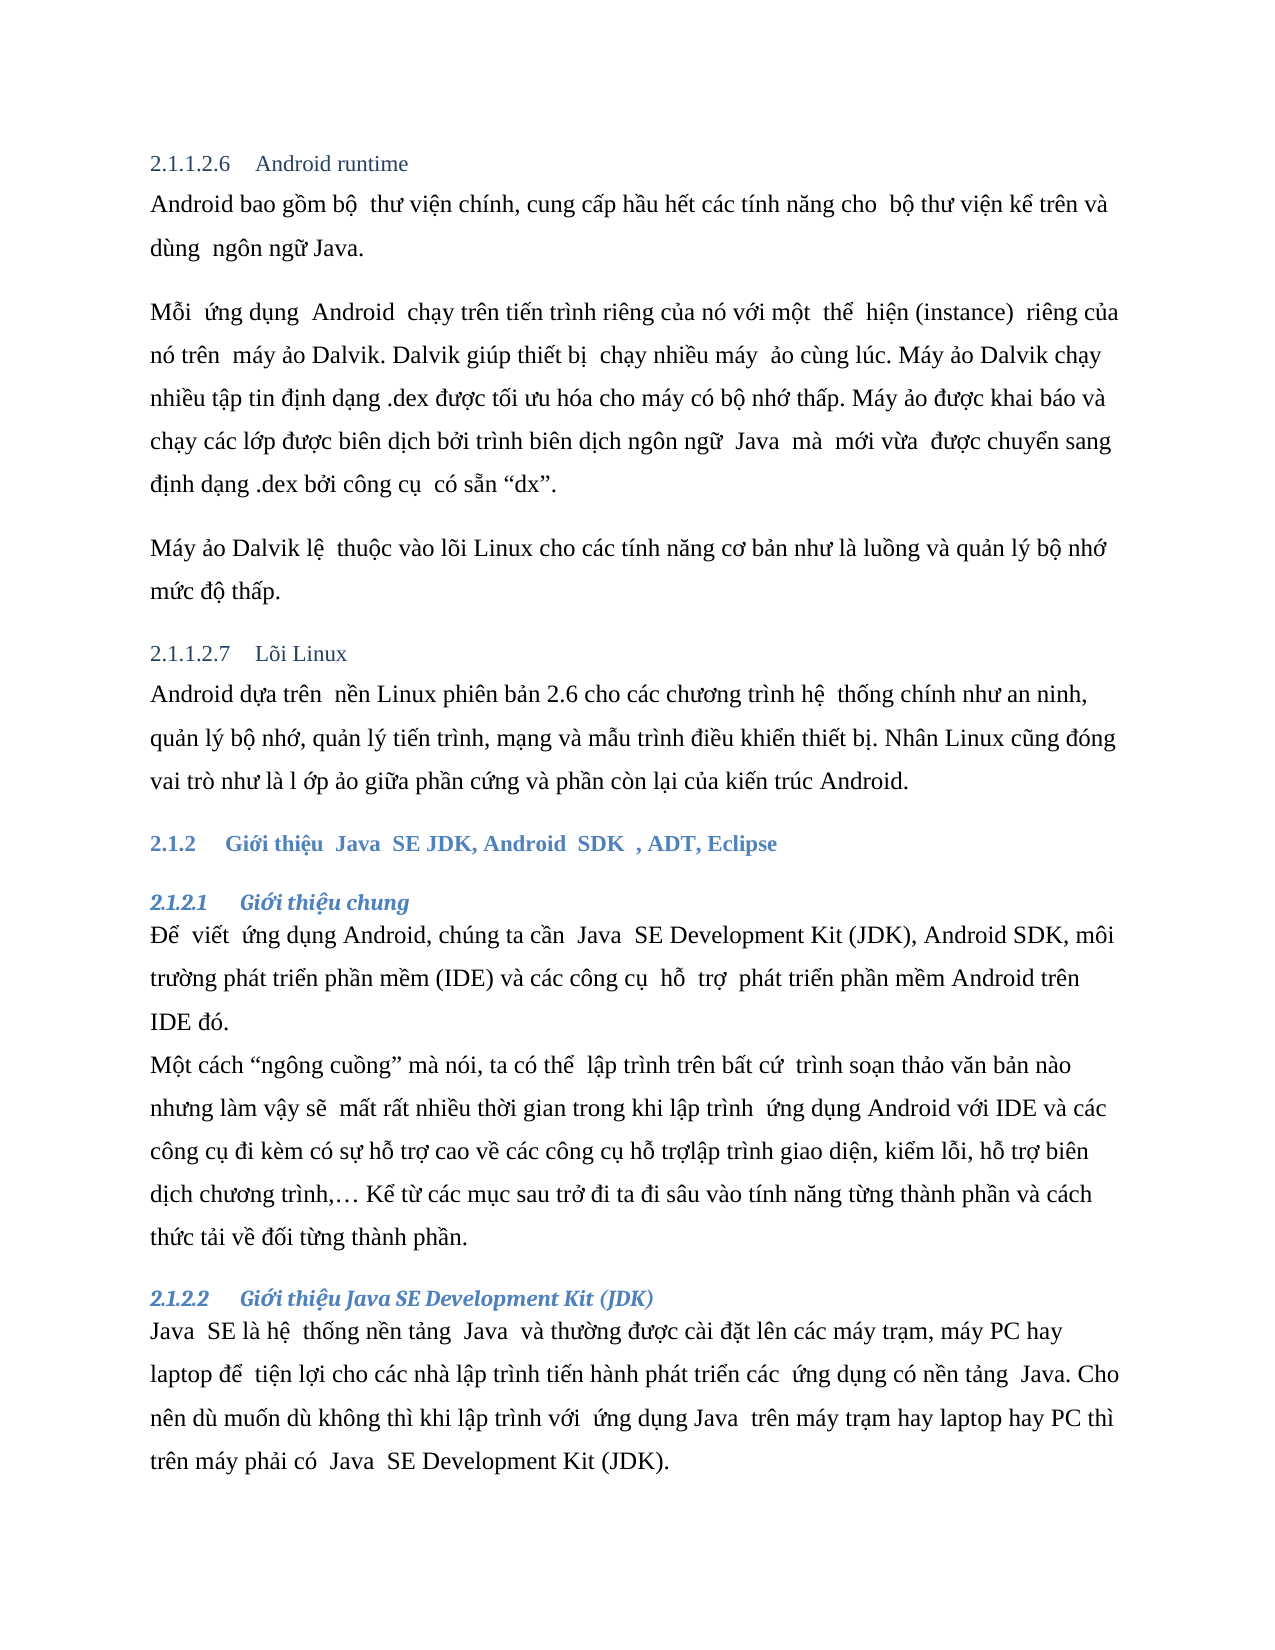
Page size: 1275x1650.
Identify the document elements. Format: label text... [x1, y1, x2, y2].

text Android bao gồm bộ thư viện chính, cung cấp hầu hết các tính năng cho bộ thư viện kể trên và dùng ngôn ngữ Java. [150, 189, 1125, 261]
subtitle Giới thiệu Java SE Development Kit (JDK) [150, 1286, 1125, 1312]
text Android dựa trên nền Linux phiên bản 2.6 cho các chương trình hệ thống chính như an ninh, quản lý bộ nhớ, quản lý tiến trình, mạng và mẫu trình điều khiển thiết bị. Nhân Linux cũng đóng vai trò như là l ớp ảo giữa phần cứng và phần còn lại của kiến trúc Android. [150, 679, 1125, 794]
subtitle Giới thiệu chung [150, 890, 1125, 916]
subtitle Android runtime [150, 150, 1125, 176]
text Mỗi ứng dụng Android chạy trên tiến trình riêng của nó với một thể hiện (instance) riêng của nó trên máy ảo Dalvik. Dalvik giúp thiết bị chạy nhiều máy ảo cùng lúc. Máy ảo Dalvik chạy nhiều tập tin định dạng .dex được tối ưu hóa cho máy có bộ nhớ thấp. Máy ảo được khai báo và chạy các lớp được biên dịch bởi trình biên dịch ngôn ngữ Java mà mới vừa được chuyển sang định dạng .dex bởi công cụ có sẵn “dx”. [150, 297, 1125, 498]
subtitle Lõi Linux [150, 640, 1125, 666]
text Máy ảo Dalvik lệ thuộc vào lõi Linux cho các tính năng cơ bản như là luồng và quản lý bộ nhớ mức độ thấp. [150, 533, 1125, 605]
subtitle Giới thiệu Java SE JDK, Android SDK , ADT, Eclipse [150, 830, 1125, 856]
text Để viết ứng dụng Android, chúng ta cần Java SE Development Kit (JDK), Android SDK, môi trường phát triển phần mềm (IDE) và các công cụ hỗ trợ phát triển phần mềm Android trên IDE đó. Một cách “ngông cuồng” mà nói, ta có thể lập trình trên bất cứ trình soạn thảo văn bản nào nhưng làm vậy sẽ mất rất nhiều thời gian trong khi lập trình ứng dụng Android với IDE và các công cụ đi kèm có sự hỗ trợ cao về các công cụ hỗ trợlập trình giao diện, kiểm lỗi, hỗ trợ biên dịch chương trình,… Kể từ các mục sau trở đi ta đi sâu vào tính năng từng thành phần và cách thức tải về đối từng thành phần. [150, 920, 1125, 1251]
